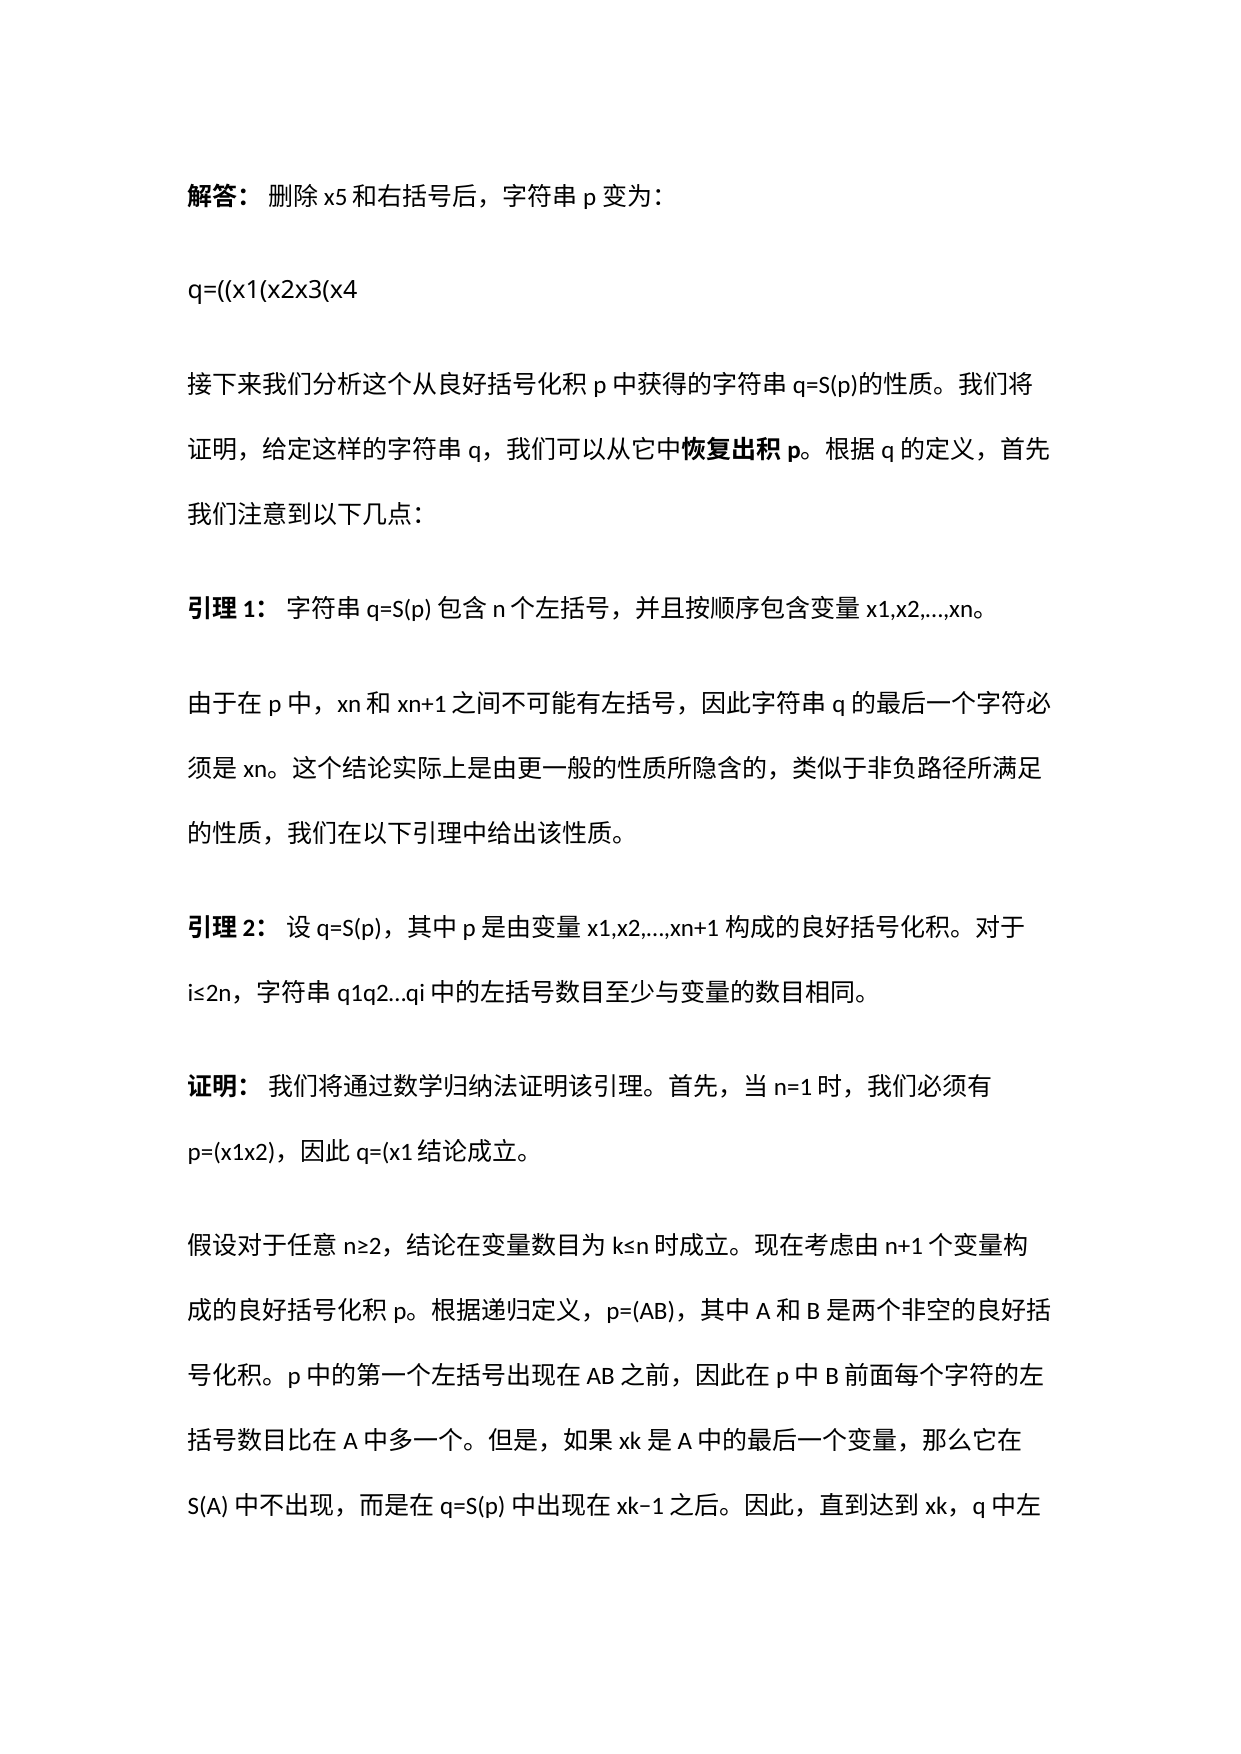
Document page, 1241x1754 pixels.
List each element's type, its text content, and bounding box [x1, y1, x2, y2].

text q=((x1(x2x3(x4 [187, 256, 1053, 321]
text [187, 1211, 1053, 1536]
text 接下来我们分析这个从良好括号化积 p 中获得的字符串 q=S(p)的性质。我们将证明，给定这样的字符串 q，我们可以从它中恢复出积 p。根据 q 的定义，首先我们注意到以下几点： [187, 350, 1053, 545]
text 解答： 删除 x5和右括号后，字符串 p 变为： [187, 162, 1053, 227]
text 证明： 我们将通过数学归纳法证明该引理。首先，当 n=1 时，我们必须有 p=(x1x2)，因此 q=(x1结论成立。 [187, 1052, 1053, 1182]
text 引理2： 设 q=S(p)，其中 p 是由变量 x1,x2,…,xn+1 构成的良好括号化积。对于 i≤2n，字符串 q1q2…qi 中的左括号数目至少与变量的数目相同。 [187, 893, 1053, 1023]
text 由于在 p 中，xn 和 xn+1之间不可能有左括号，因此字符串 q 的最后一个字符必须是 xn。这个结论实际上是由更一般的性质所隐含的，类似于非负路径所满足的性质，我们在以下引理中给出该性质。 [187, 669, 1053, 864]
text 引理1： 字符串 q=S(p) 包含n个左括号，并且按顺序包含变量 x1,x2,…,xn。 [187, 574, 1053, 639]
